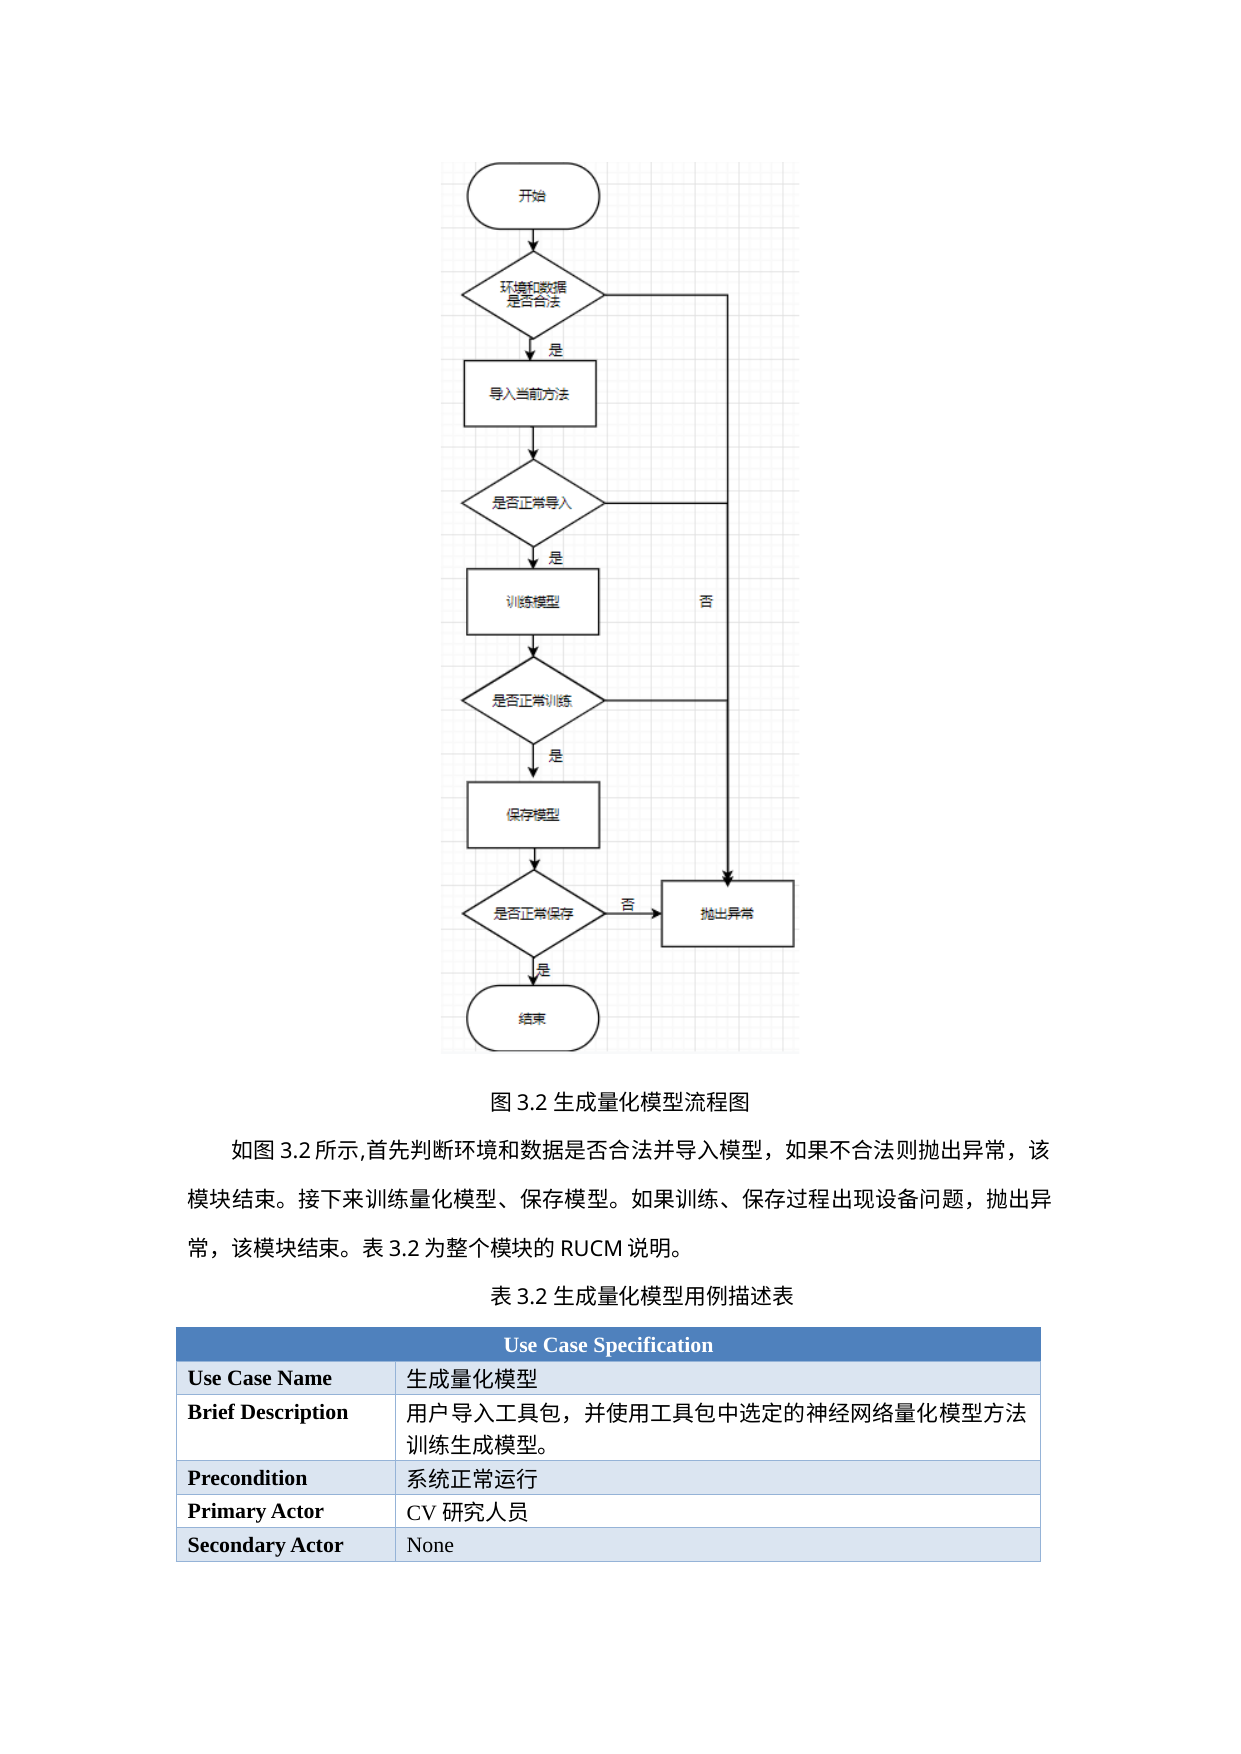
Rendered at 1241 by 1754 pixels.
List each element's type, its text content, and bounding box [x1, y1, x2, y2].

text 如图3.2所示,首先判断环境和数据是否合法并导入模型，如果不合法则抛出异常，该模块结束。接下来训练量化模型、保存模型。如果训练、保存过程出现设备问题，抛出异常，该模块结束。表3.2为整个模块的RUCM说明。 [187, 1133, 1053, 1263]
table_cell None [396, 1528, 1040, 1561]
table_cell Secondary Actor [177, 1528, 395, 1561]
table_header Use Case Specification [177, 1328, 1040, 1361]
table_cell Use Case Name [177, 1362, 395, 1394]
table_cell Brief Description [177, 1395, 395, 1460]
table_cell CV 研究人员 [396, 1495, 1040, 1527]
table_cell 用户导入工具包，并使用工具包中选定的神经网络量化模型方法训练生成模型。 [396, 1395, 1040, 1460]
table_cell 系统正常运行 [396, 1461, 1040, 1494]
text 图3.2 生成量化模型流程图 [187, 1084, 1053, 1117]
table_cell 生成量化模型 [396, 1362, 1040, 1394]
table_cell Precondition [177, 1461, 395, 1494]
text 表3.2 生成量化模型用例描述表 [187, 1279, 1053, 1311]
picture [440, 162, 800, 1054]
table_cell Primary Actor [177, 1495, 395, 1527]
